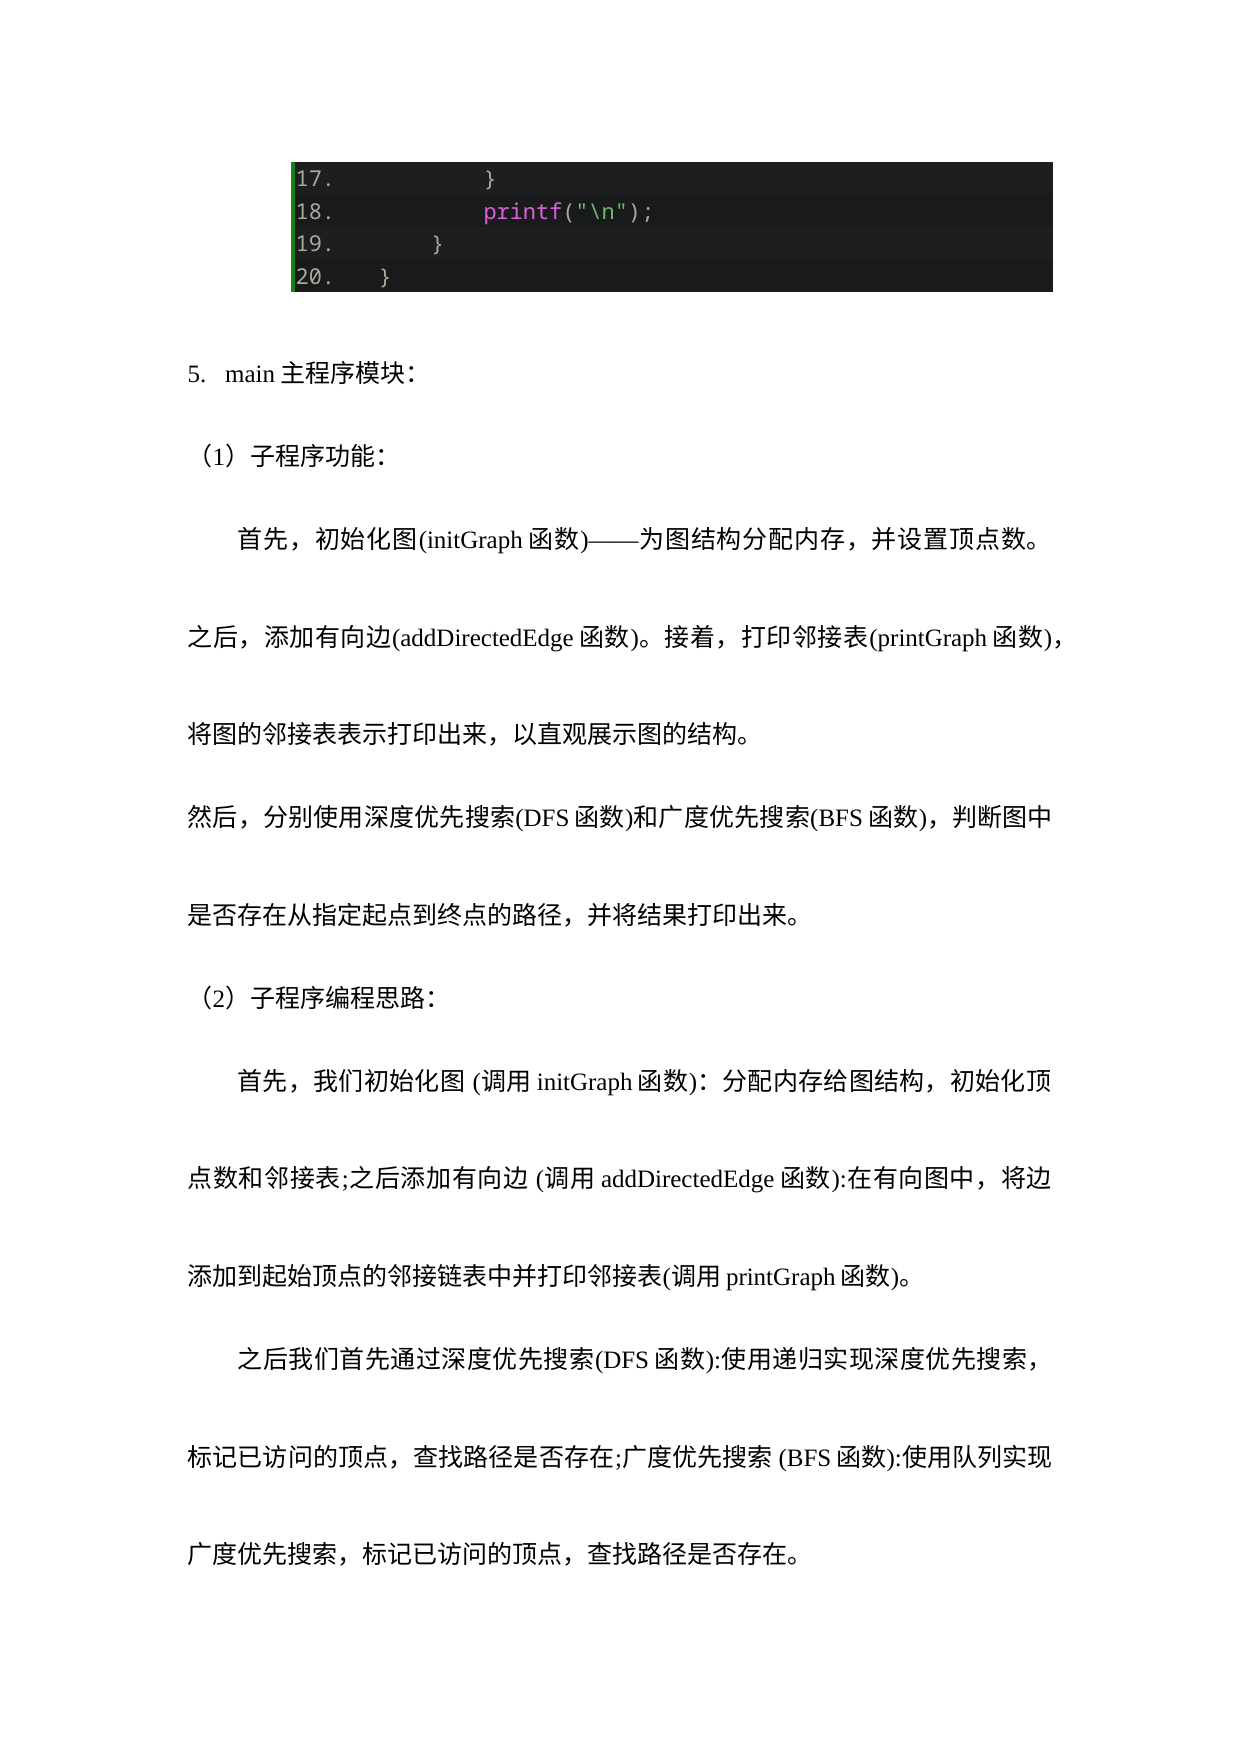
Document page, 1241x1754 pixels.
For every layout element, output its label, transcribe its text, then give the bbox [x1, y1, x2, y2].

list } [295, 162, 1053, 194]
text 然后，分别使用深度优先搜索(DFS函数)和广度优先搜索(BFS函数)，判断图中是否存在从指定起点到终点的路径，并将结果打印出来。 [187, 783, 1053, 946]
list } [295, 259, 1053, 292]
text （1）子程序功能： [187, 422, 1053, 487]
text 之后我们首先通过深度优先搜索(DFS函数):使用递归实现深度优先搜索，标记已访问的顶点，查找路径是否存在;广度优先搜索 (BFS函数):使用队列实现广度优先搜索，标记已访问的顶点，查找路径是否存在。 [187, 1325, 1053, 1585]
text 首先，我们初始化图 (调用initGraph函数)：分配内存给图结构，初始化顶点数和邻接表;之后添加有向边 (调用addDirectedEdge函数):在有向图中，将边添加到起始顶点的邻接链表中并打印邻接表(调用printGraph函数)。 [187, 1047, 1053, 1307]
list } [295, 227, 1053, 259]
text （2）子程序编程思路： [187, 964, 1053, 1029]
text 首先，初始化图(initGraph函数)——为图结构分配内存，并设置顶点数。之后，添加有向边(addDirectedEdge函数)。接着，打印邻接表(printGraph函数)，将图的邻接表表示打印出来，以直观展示图的结构。 [187, 505, 1053, 765]
list printf("\n"); [295, 194, 1053, 227]
list main主程序模块： [187, 339, 1053, 404]
